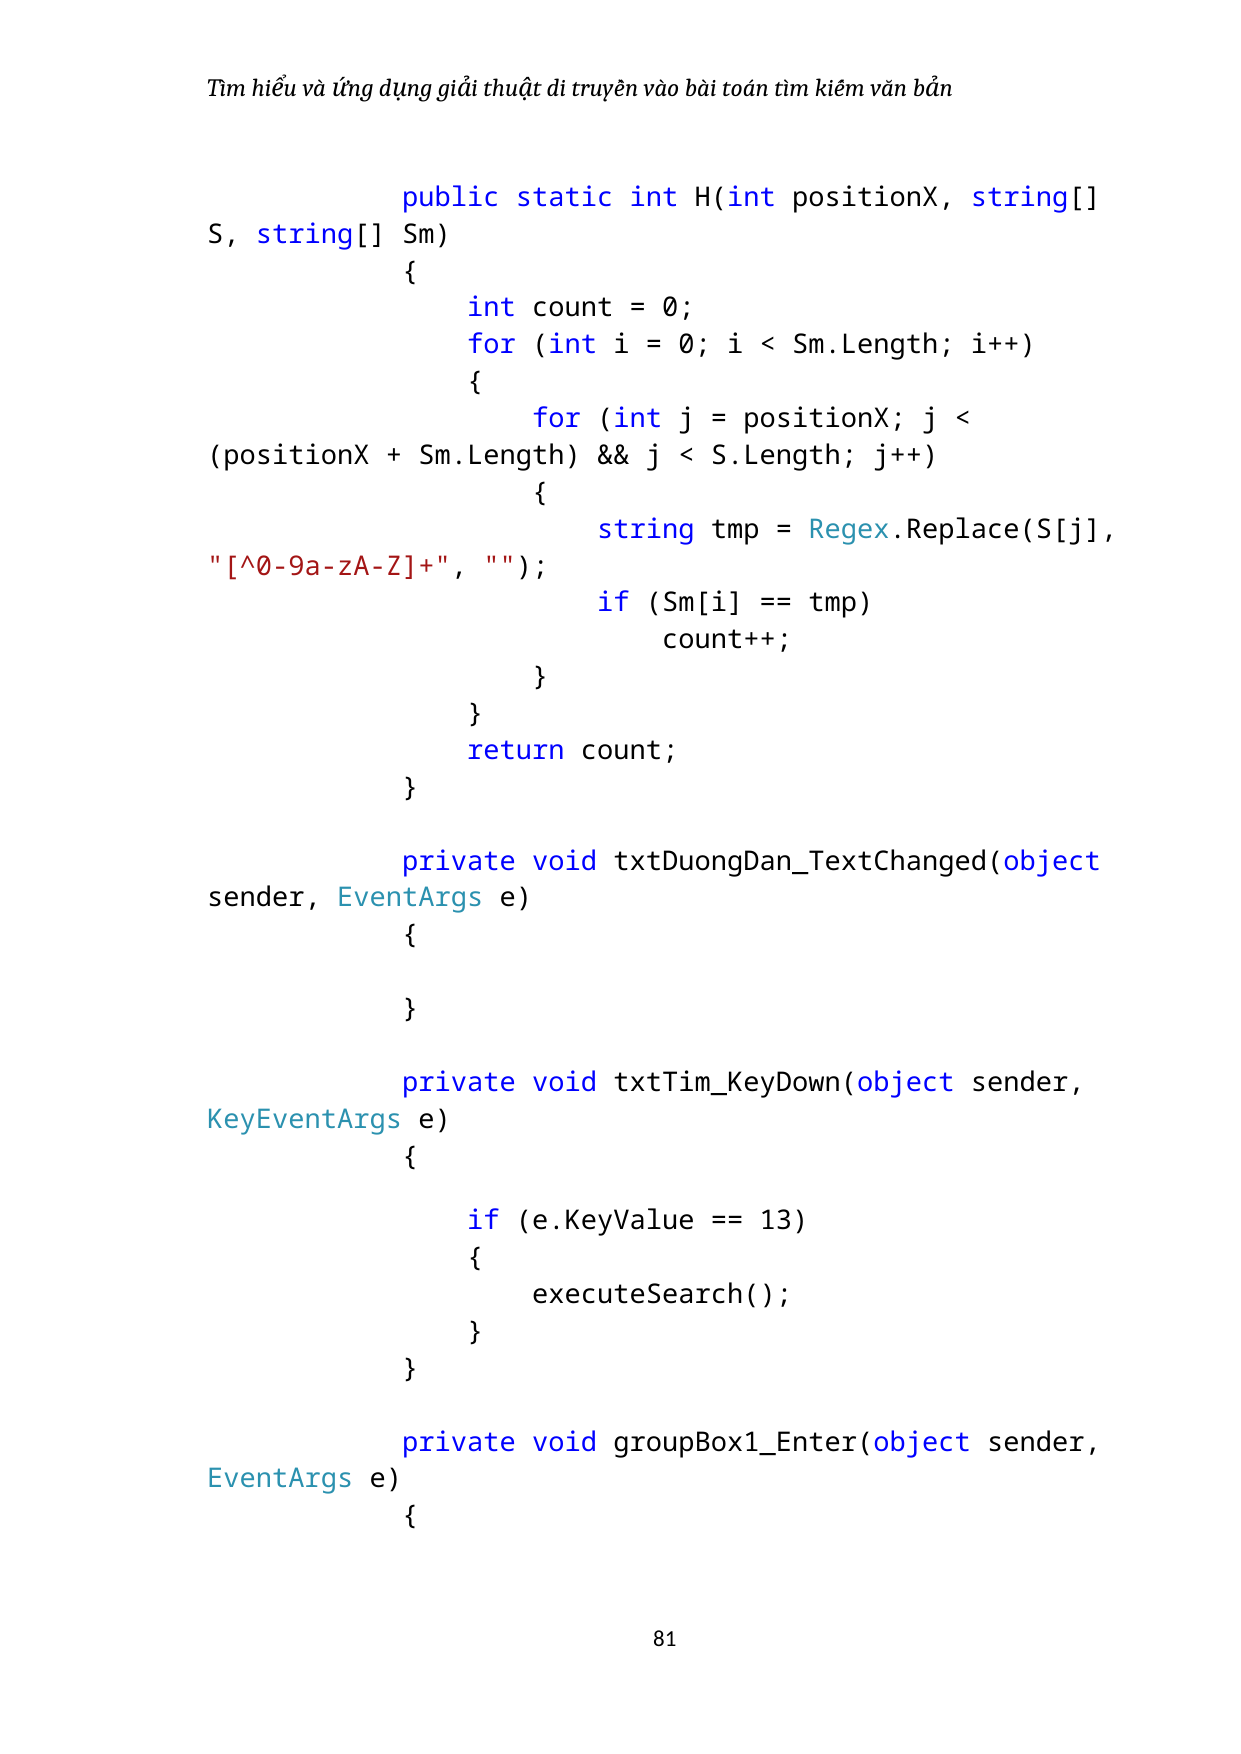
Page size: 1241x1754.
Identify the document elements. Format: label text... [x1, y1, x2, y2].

text count++; [207, 620, 1122, 657]
text } [207, 1311, 1122, 1348]
text { [207, 472, 1122, 509]
text { [207, 1496, 1122, 1533]
text } [207, 693, 1122, 730]
text for (int j = positionX; j < (positionX + Sm.Length) && j < S.Length; j++) [207, 398, 1122, 472]
text return count; [207, 730, 1122, 767]
text } [207, 1348, 1122, 1385]
text } [207, 657, 1122, 693]
text } [207, 767, 1122, 804]
text private void groupBox1_Enter(object sender, EventArgs e) [207, 1422, 1122, 1496]
text for (int i = 0; i < Sm.Length; i++) [207, 325, 1122, 362]
text } [207, 988, 1122, 1025]
text if (e.KeyValue == 13) [207, 1201, 1122, 1238]
text { [207, 1238, 1122, 1274]
text private void txtDuongDan_TextChanged(object sender, EventArgs e) [207, 841, 1122, 915]
text int count = 0; [207, 288, 1122, 325]
text { [207, 362, 1122, 398]
text public static int H(int positionX, string[] S, string[] Sm) [207, 177, 1122, 251]
text if (Sm[i] == tmp) [207, 583, 1122, 620]
text { [207, 251, 1122, 288]
text executeSearch(); [207, 1274, 1122, 1311]
text private void txtTim_KeyDown(object sender, KeyEventArgs e) [207, 1062, 1122, 1136]
text string tmp = Regex.Replace(S[j], "[^0-9a-zA-Z]+", ""); [207, 509, 1122, 583]
text { [207, 915, 1122, 952]
text { [207, 1136, 1122, 1173]
